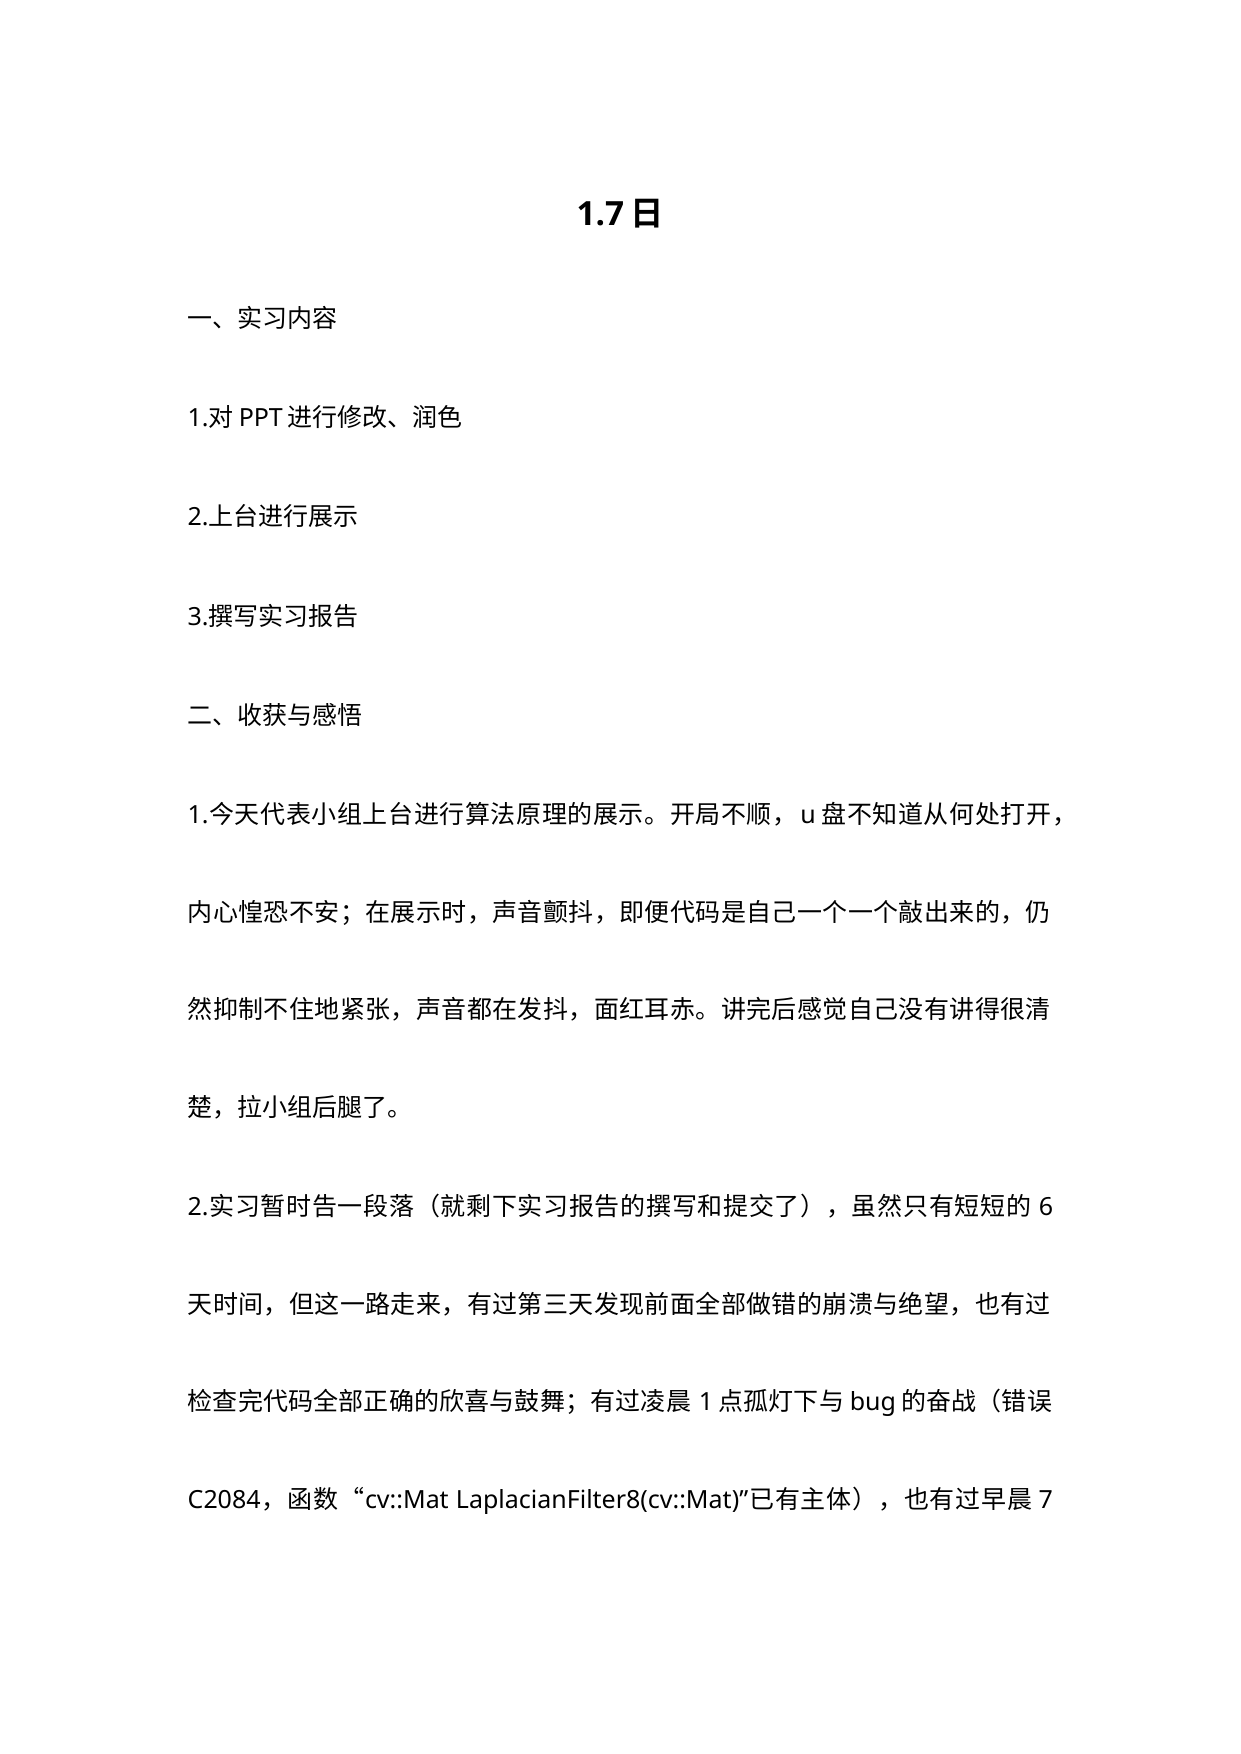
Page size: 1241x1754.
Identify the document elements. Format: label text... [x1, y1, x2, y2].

text 1.7日 [187, 178, 1053, 243]
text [187, 1172, 1053, 1530]
text 3.撰写实习报告 [187, 582, 1053, 647]
text 一、实习内容 [187, 284, 1053, 349]
text 1.今天代表小组上台进行算法原理的展示。开局不顺，u盘不知道从何处打开，内心惶恐不安；在展示时，声音颤抖，即便代码是自己一个一个敲出来的，仍然抑制不住地紧张，声音都在发抖，面红耳赤。讲完后感觉自己没有讲得很清楚，拉小组后腿了。 [187, 781, 1053, 1138]
text 二、收获与感悟 [187, 681, 1053, 746]
text 2.上台进行展示 [187, 482, 1053, 547]
text 1.对PPT进行修改、润色 [187, 383, 1053, 448]
